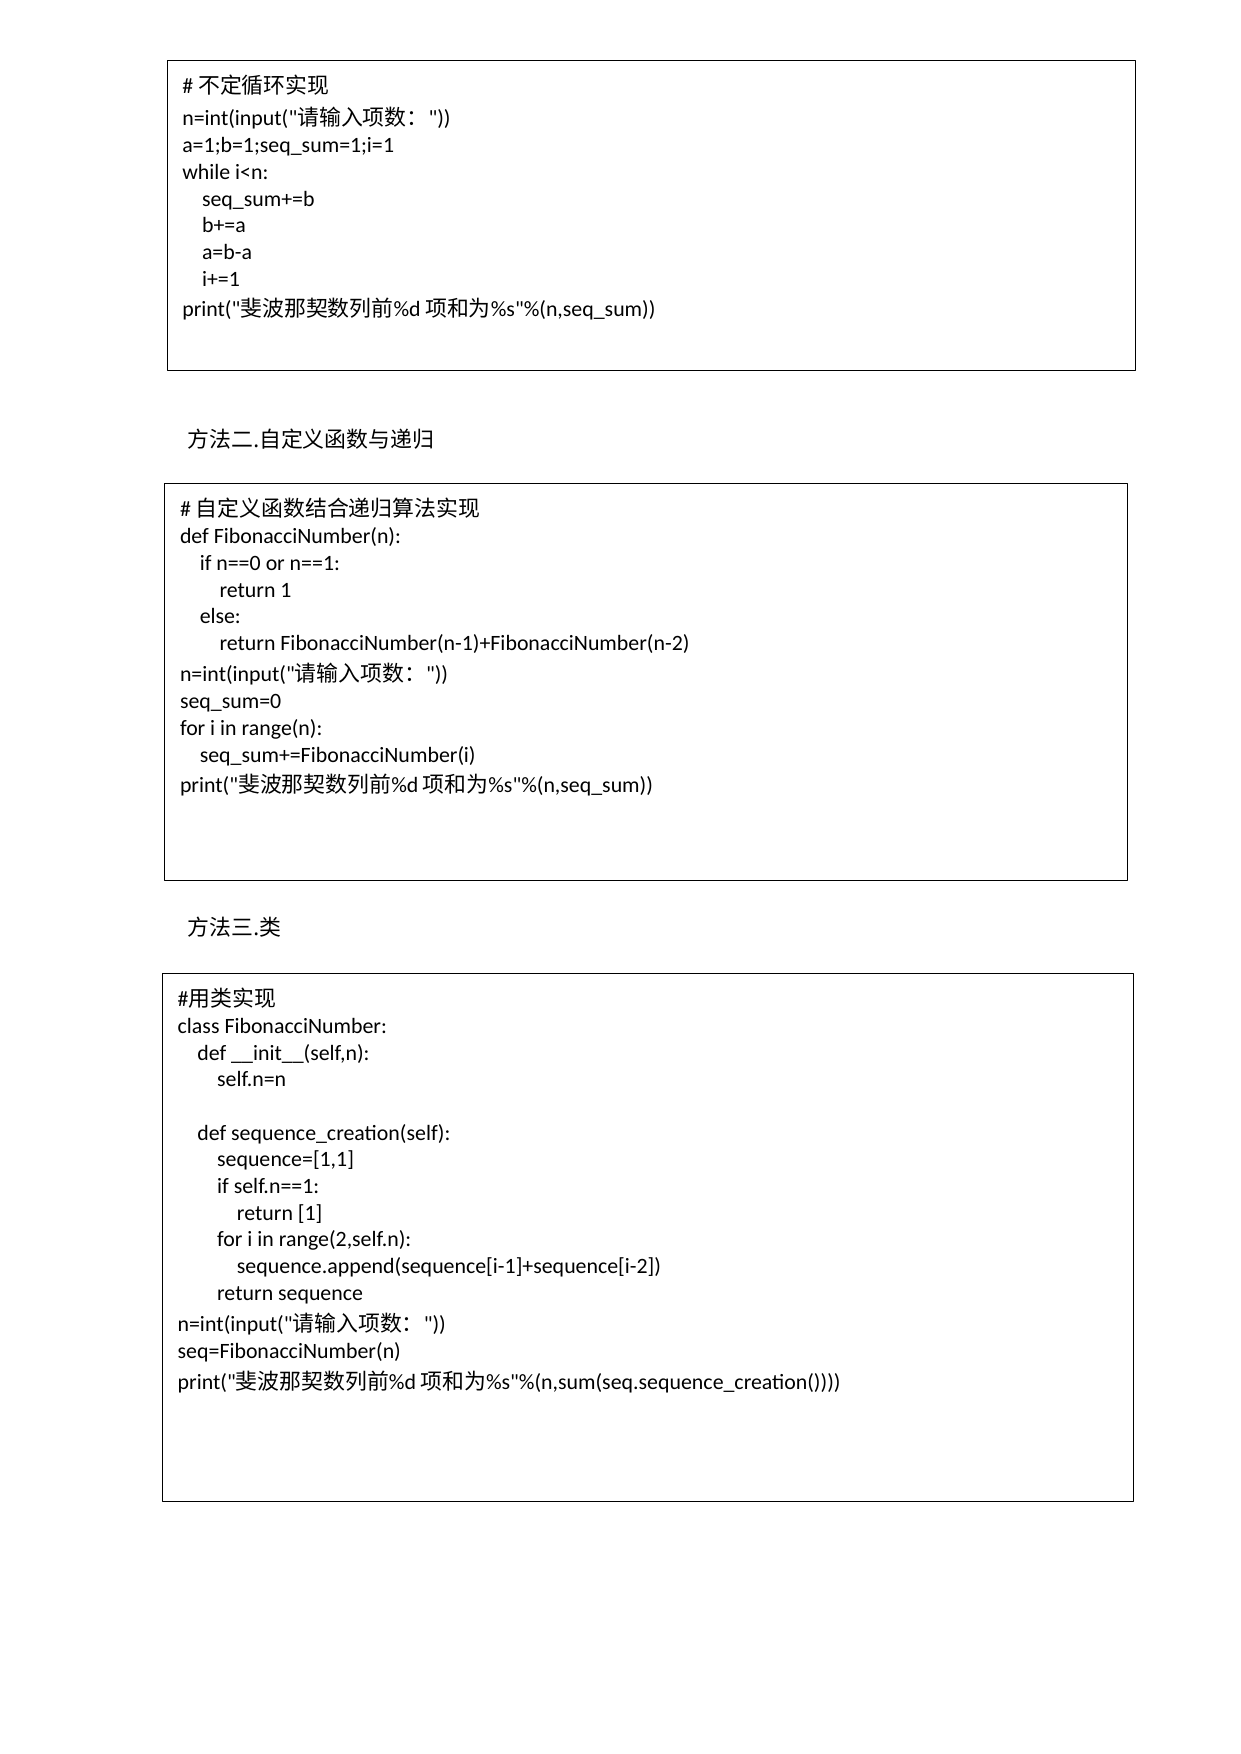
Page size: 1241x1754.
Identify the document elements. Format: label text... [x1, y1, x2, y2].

text 方法二.自定义函数与递归 [187, 422, 1053, 454]
text 方法三.类 [187, 909, 1053, 942]
